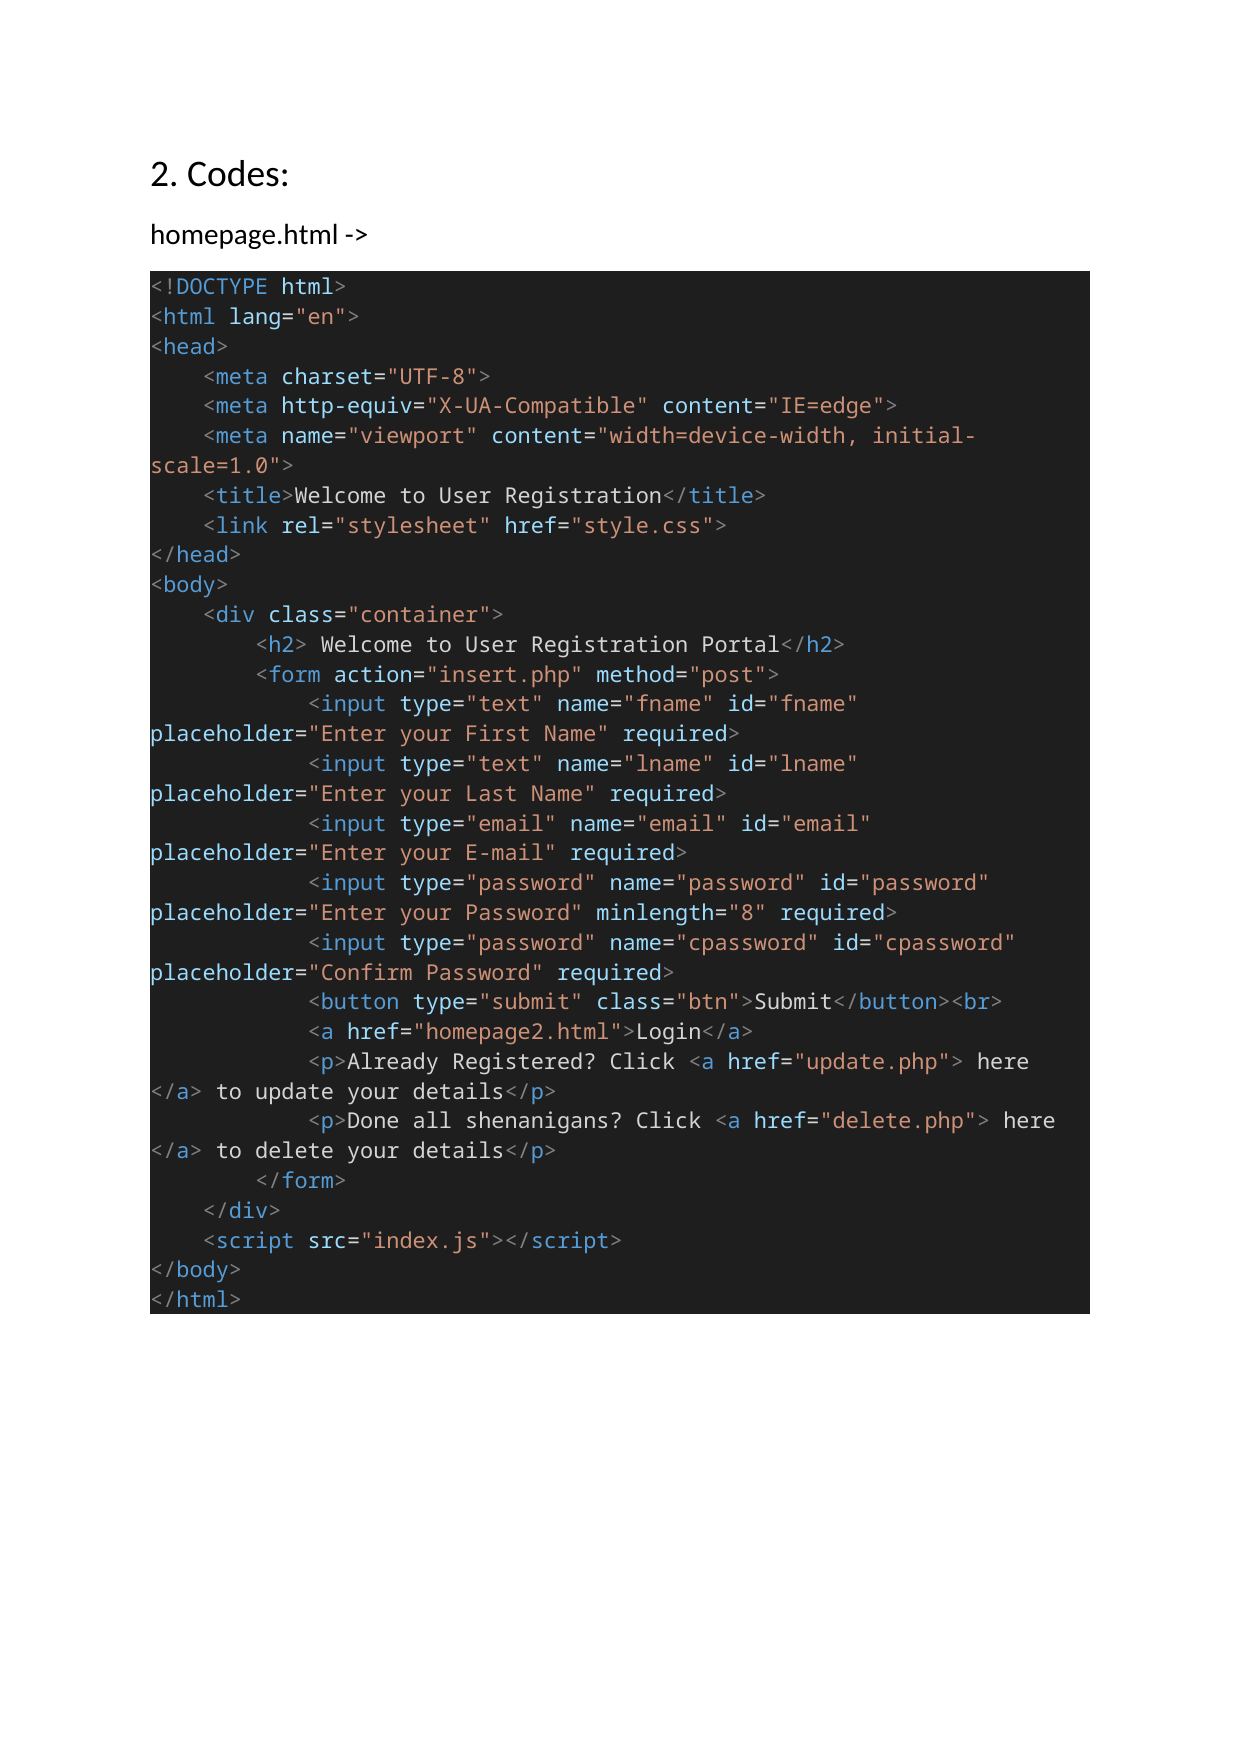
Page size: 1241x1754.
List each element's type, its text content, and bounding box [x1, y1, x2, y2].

text <input type="text" name="fname" id="fname" placeholder="Enter your First Name" required> [150, 688, 1090, 748]
text <input type="password" name="cpassword" id="cpassword" placeholder="Confirm Password" required> [150, 927, 1090, 986]
text homepage.html -> [150, 216, 1090, 252]
text </form> [150, 1165, 1090, 1195]
text <!DOCTYPE html> [150, 271, 1090, 301]
text <body> [150, 569, 1090, 599]
text </div> [150, 1195, 1090, 1224]
text <h2> Welcome to User Registration Portal</h2> [150, 629, 1090, 658]
text <form action="insert.php" method="post"> [150, 658, 1090, 688]
text <link rel="stylesheet" href="style.css"> [150, 509, 1090, 539]
text <p>Already Registered? Click <a href="update.php"> here </a> to update your details</p> [150, 1046, 1090, 1105]
text <p>Done all shenanigans? Click <a href="delete.php"> here </a> to delete your details</p> [150, 1105, 1090, 1165]
text <meta name="viewport" content="width=device-width, initial-scale=1.0"> [150, 420, 1090, 480]
text <meta http-equiv="X-UA-Compatible" content="IE=edge"> [150, 390, 1090, 420]
text </html> [150, 1284, 1090, 1314]
text <input type="email" name="email" id="email" placeholder="Enter your E-mail" required> [150, 807, 1090, 867]
text <script src="index.js"></script> [150, 1224, 1090, 1254]
text <head> [150, 331, 1090, 361]
text <input type="text" name="lname" id="lname" placeholder="Enter your Last Name" required> [150, 748, 1090, 807]
text <meta charset="UTF-8"> [150, 361, 1090, 390]
text </body> [150, 1254, 1090, 1284]
text <div class="container"> [150, 599, 1090, 629]
text 2. Codes: [150, 150, 1090, 196]
text <a href="homepage2.html">Login</a> [150, 1016, 1090, 1046]
text <input type="password" name="password" id="password" placeholder="Enter your Password" minlength="8" required> [150, 867, 1090, 927]
text <title>Welcome to User Registration</title> [150, 480, 1090, 509]
text <button type="submit" class="btn">Submit</button><br> [150, 986, 1090, 1016]
text <html lang="en"> [150, 301, 1090, 331]
text </head> [150, 539, 1090, 569]
